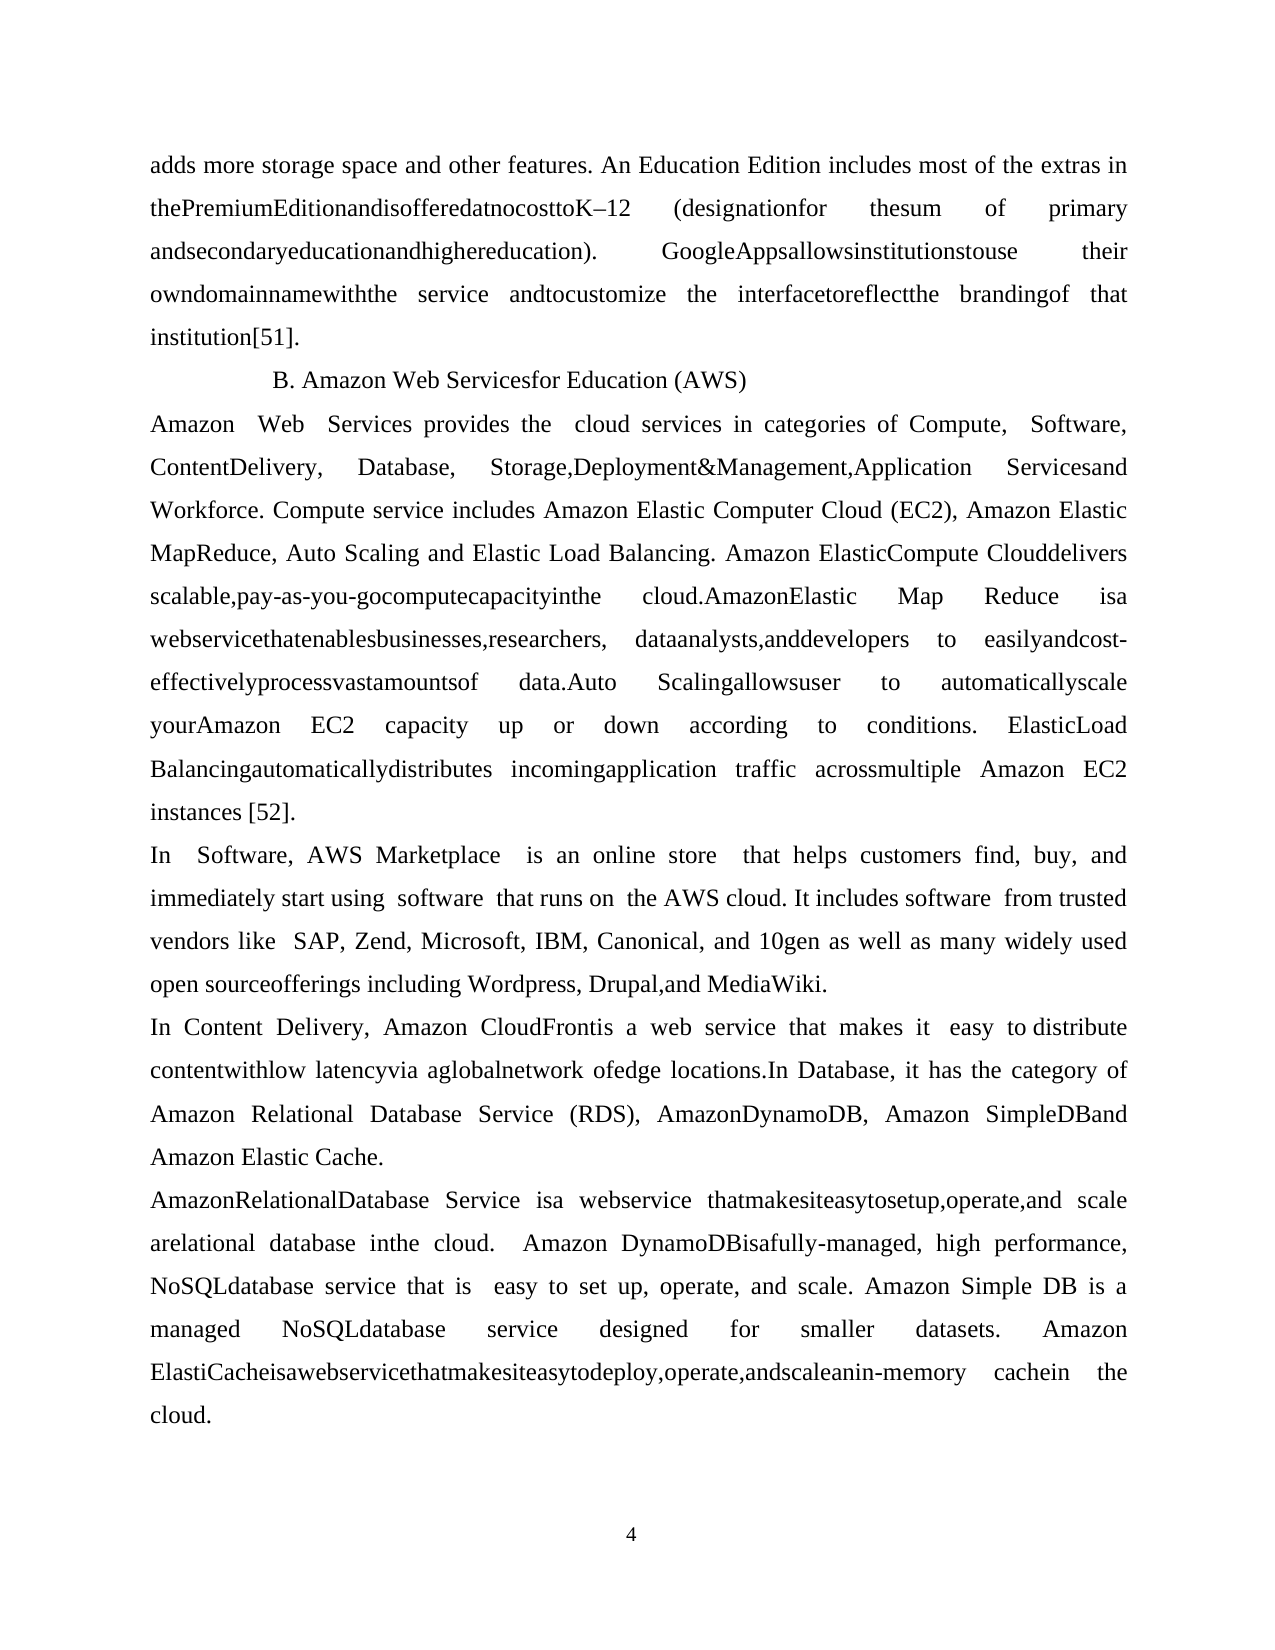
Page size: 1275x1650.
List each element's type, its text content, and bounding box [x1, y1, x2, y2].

text AmazonRelationalDatabase Service isa webservice thatmakesiteasytosetup,operate,and scale arelational database inthe cloud. Amazon DynamoDBisafully-managed, high performance, NoSQLdatabase service that is easy to set up, operate, and scale. Amazon Simple DB is a managed NoSQLdatabase service designed for smaller datasets. Amazon ElastiCacheisawebservicethatmakesiteasytodeploy,operate,andscaleanin-memory cachein the cloud. [150, 1185, 1127, 1429]
text In Software, AWS Marketplace is an online store that helps customers find, buy, and immediately start using software that runs on the AWS cloud. It includes software from trusted vendors like SAP, Zend, Microsoft, IBM, Canonical, and 10gen as well as many widely used open sourceofferings including Wordpress, Drupal,and MediaWiki. [150, 840, 1127, 998]
text In Content Delivery, Amazon CloudFrontis a web service that makes it easy to distribute contentwithlow latencyvia aglobalnetwork ofedge locations.In Database, it has the category of Amazon Relational Database Service (RDS), AmazonDynamoDB, Amazon SimpleDBand Amazon Elastic Cache. [150, 1012, 1128, 1171]
text B. Amazon Web Servicesfor Education (AWS) [272, 366, 1135, 394]
text Amazon Web Services provides the cloud services in categories of Compute, Software, ContentDelivery, Database, Storage,Deployment&Management,Application Servicesand Workforce. Compute service includes Amazon Elastic Computer Cloud (EC2), Amazon Elastic MapReduce, Auto Scaling and Elastic Load Balancing. Amazon ElasticCompute Clouddelivers scalable,pay-as-you-gocomputecapacityinthe cloud.AmazonElastic Map Reduce isa webservicethatenablesbusinesses,researchers, dataanalysts,anddevelopers to easilyandcost-effectivelyprocessvastamountsof data.Auto Scalingallowsuser to automaticallyscale yourAmazon EC2 capacity up or down according to conditions. ElasticLoad Balancingautomaticallydistributes incomingapplication traffic acrossmultiple Amazon EC2 instances [52]. [150, 409, 1127, 826]
text adds more storage space and other features. An Education Edition includes most of the extras in thePremiumEditionandisofferedatnocosttoK–12 (designationfor thesum of primary andsecondaryeducationandhighereducation). GoogleAppsallowsinstitutionstouse their owndomainnamewiththe service andtocustomize the interfacetoreflectthe brandingof that institution[51]. [150, 150, 1128, 351]
